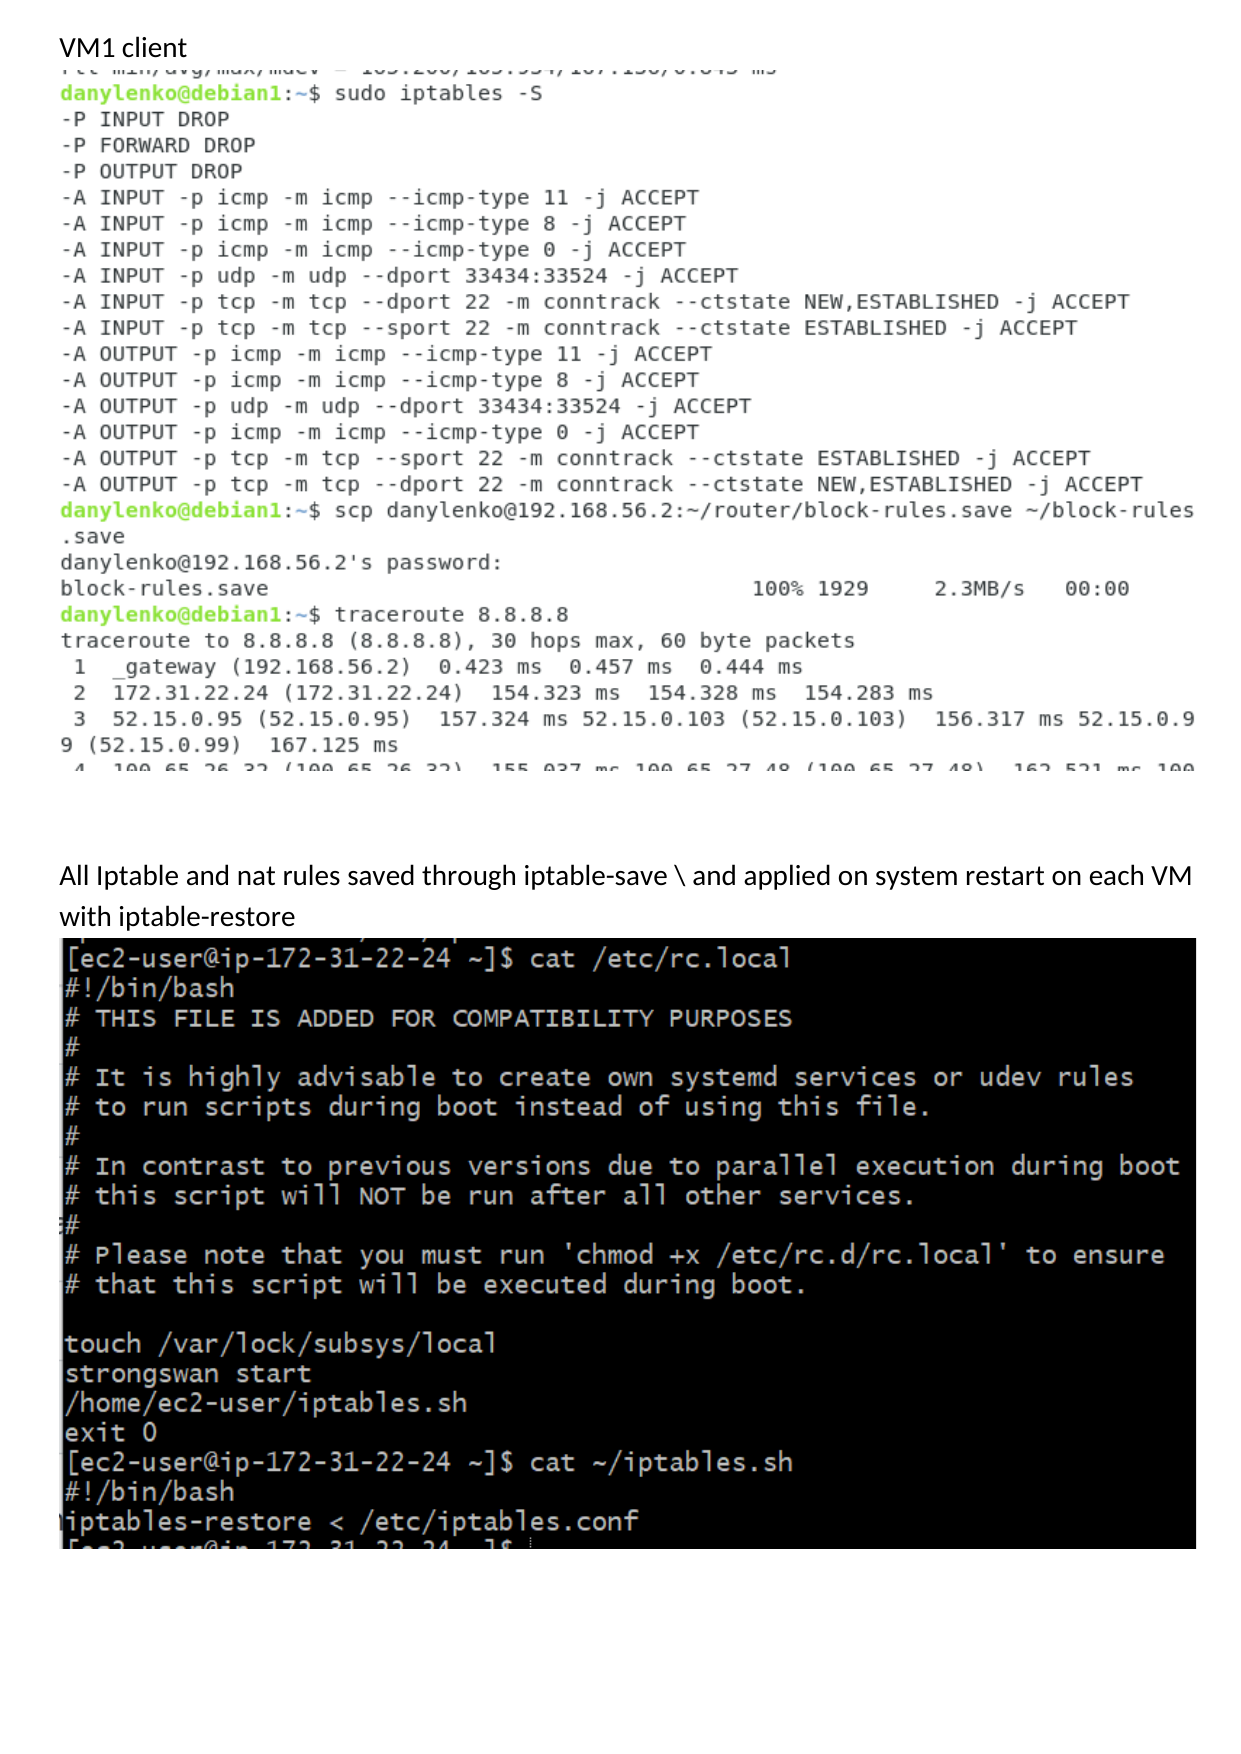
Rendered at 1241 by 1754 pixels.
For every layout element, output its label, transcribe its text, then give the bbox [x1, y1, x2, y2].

text VM1 client [59, 29, 1196, 65]
picture [59, 938, 1197, 1549]
text All Iptable and nat rules saved through iptable-save \ and applied on system restart on each VM with iptable-restore [59, 857, 1196, 933]
picture [59, 70, 1197, 771]
